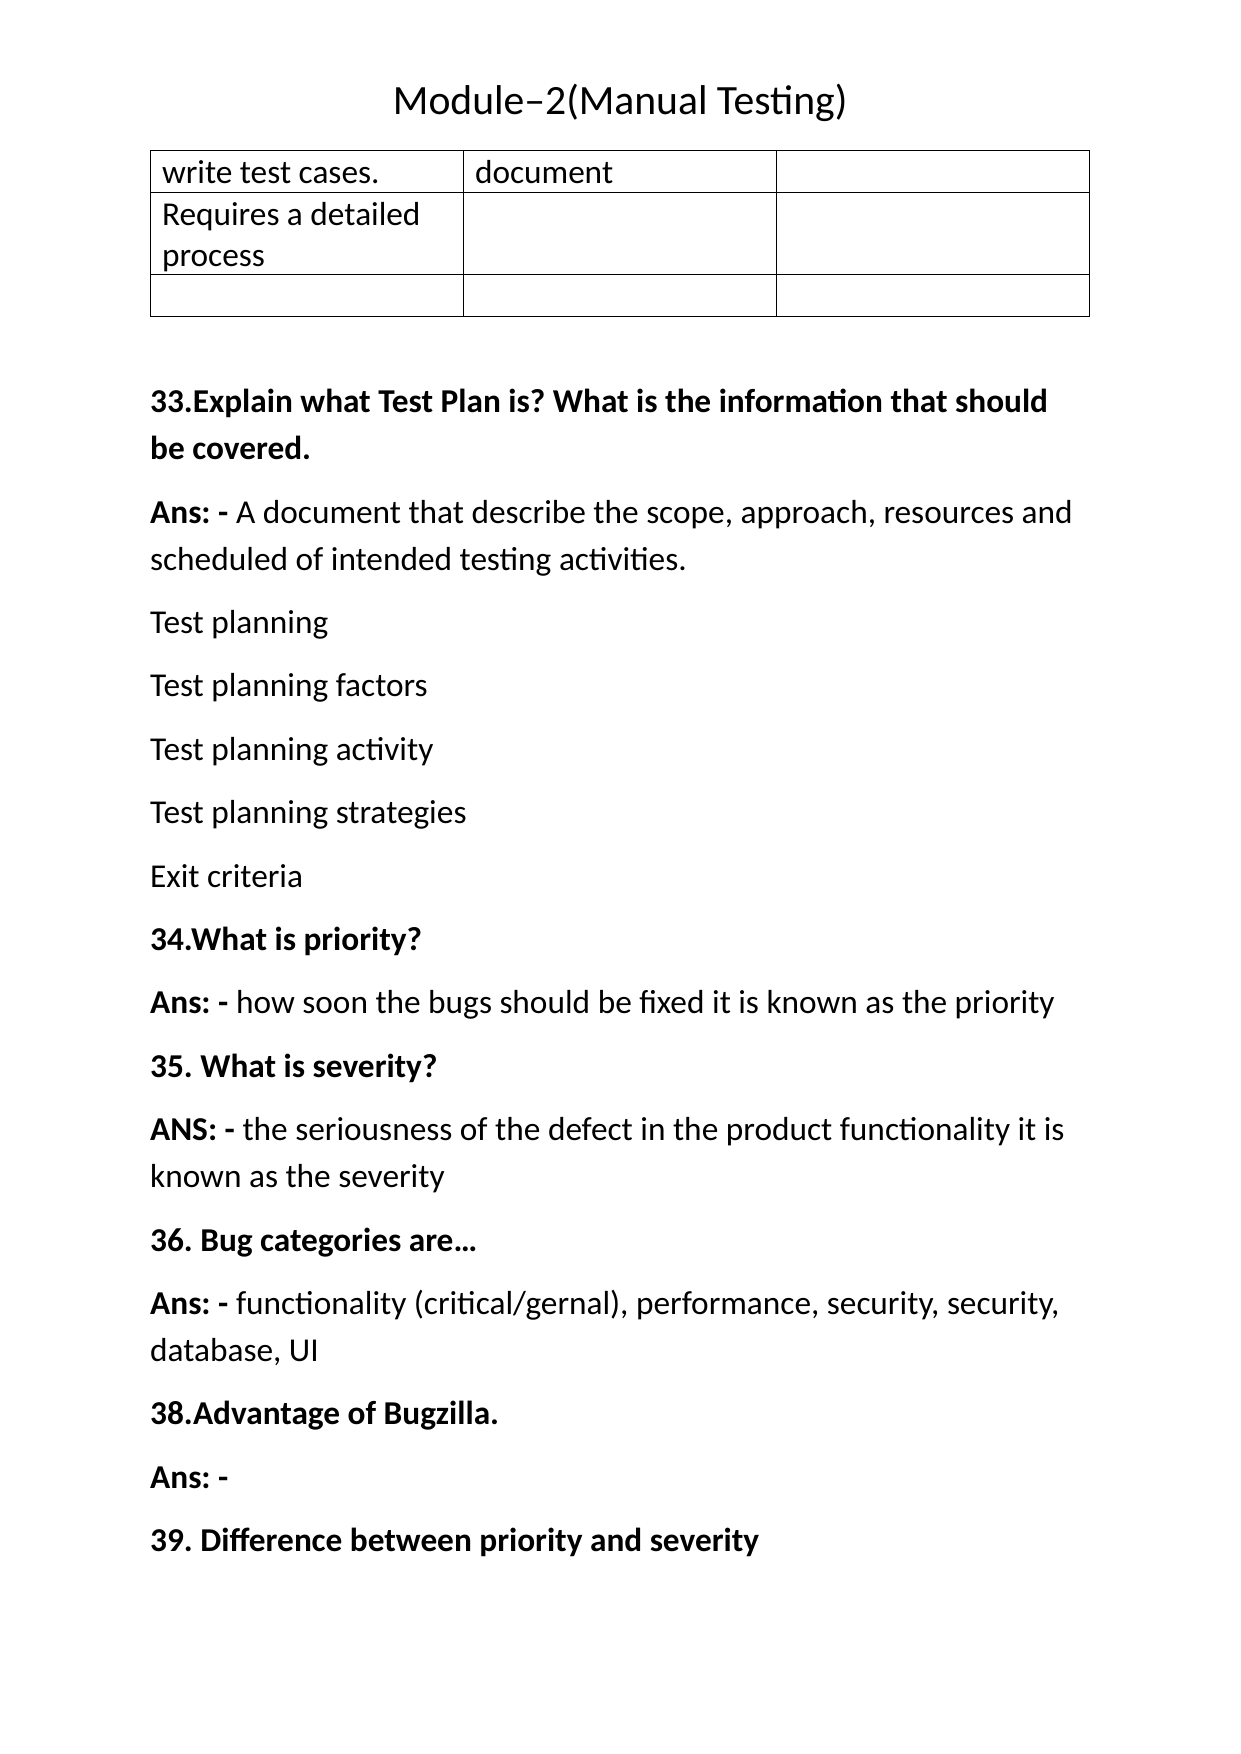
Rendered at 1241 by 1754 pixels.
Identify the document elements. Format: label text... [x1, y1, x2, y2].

text 35. What is severity? [150, 1045, 1090, 1086]
text Ans: - A document that describe the scope, approach, resources and scheduled of intended testing activities. [150, 491, 1090, 578]
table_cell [151, 151, 463, 192]
text 39. Difference between priority and severity [150, 1519, 1090, 1560]
text 34.What is priority? [150, 918, 1090, 959]
text 36. Bug categories are… [150, 1219, 1090, 1259]
table_cell Requires a detailed process [151, 193, 463, 274]
text ANS: - the seriousness of the defect in the product functionality it is known as the severity [150, 1108, 1090, 1196]
table_cell [464, 275, 776, 316]
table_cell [777, 151, 1089, 192]
text 33.Explain what Test Plan is? What is the information that should be covered. [150, 381, 1090, 468]
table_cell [464, 151, 776, 192]
text Test planning [150, 601, 1090, 642]
text Test planning factors [150, 664, 1090, 705]
text 38.Advantage of Bugzilla. [150, 1392, 1090, 1433]
text Exit criteria [150, 855, 1090, 895]
text Ans: - how soon the bugs should be fixed it is known as the priority [150, 982, 1090, 1022]
table_cell [464, 193, 776, 274]
text Test planning activity [150, 728, 1090, 768]
table_cell [151, 275, 463, 316]
text Ans: - [150, 1456, 1090, 1496]
text Test planning strategies [150, 791, 1090, 832]
text Ans: - functionality (critical/gernal), performance, security, security, database, UI [150, 1282, 1090, 1369]
table_cell [777, 193, 1089, 274]
table_cell [777, 275, 1089, 316]
